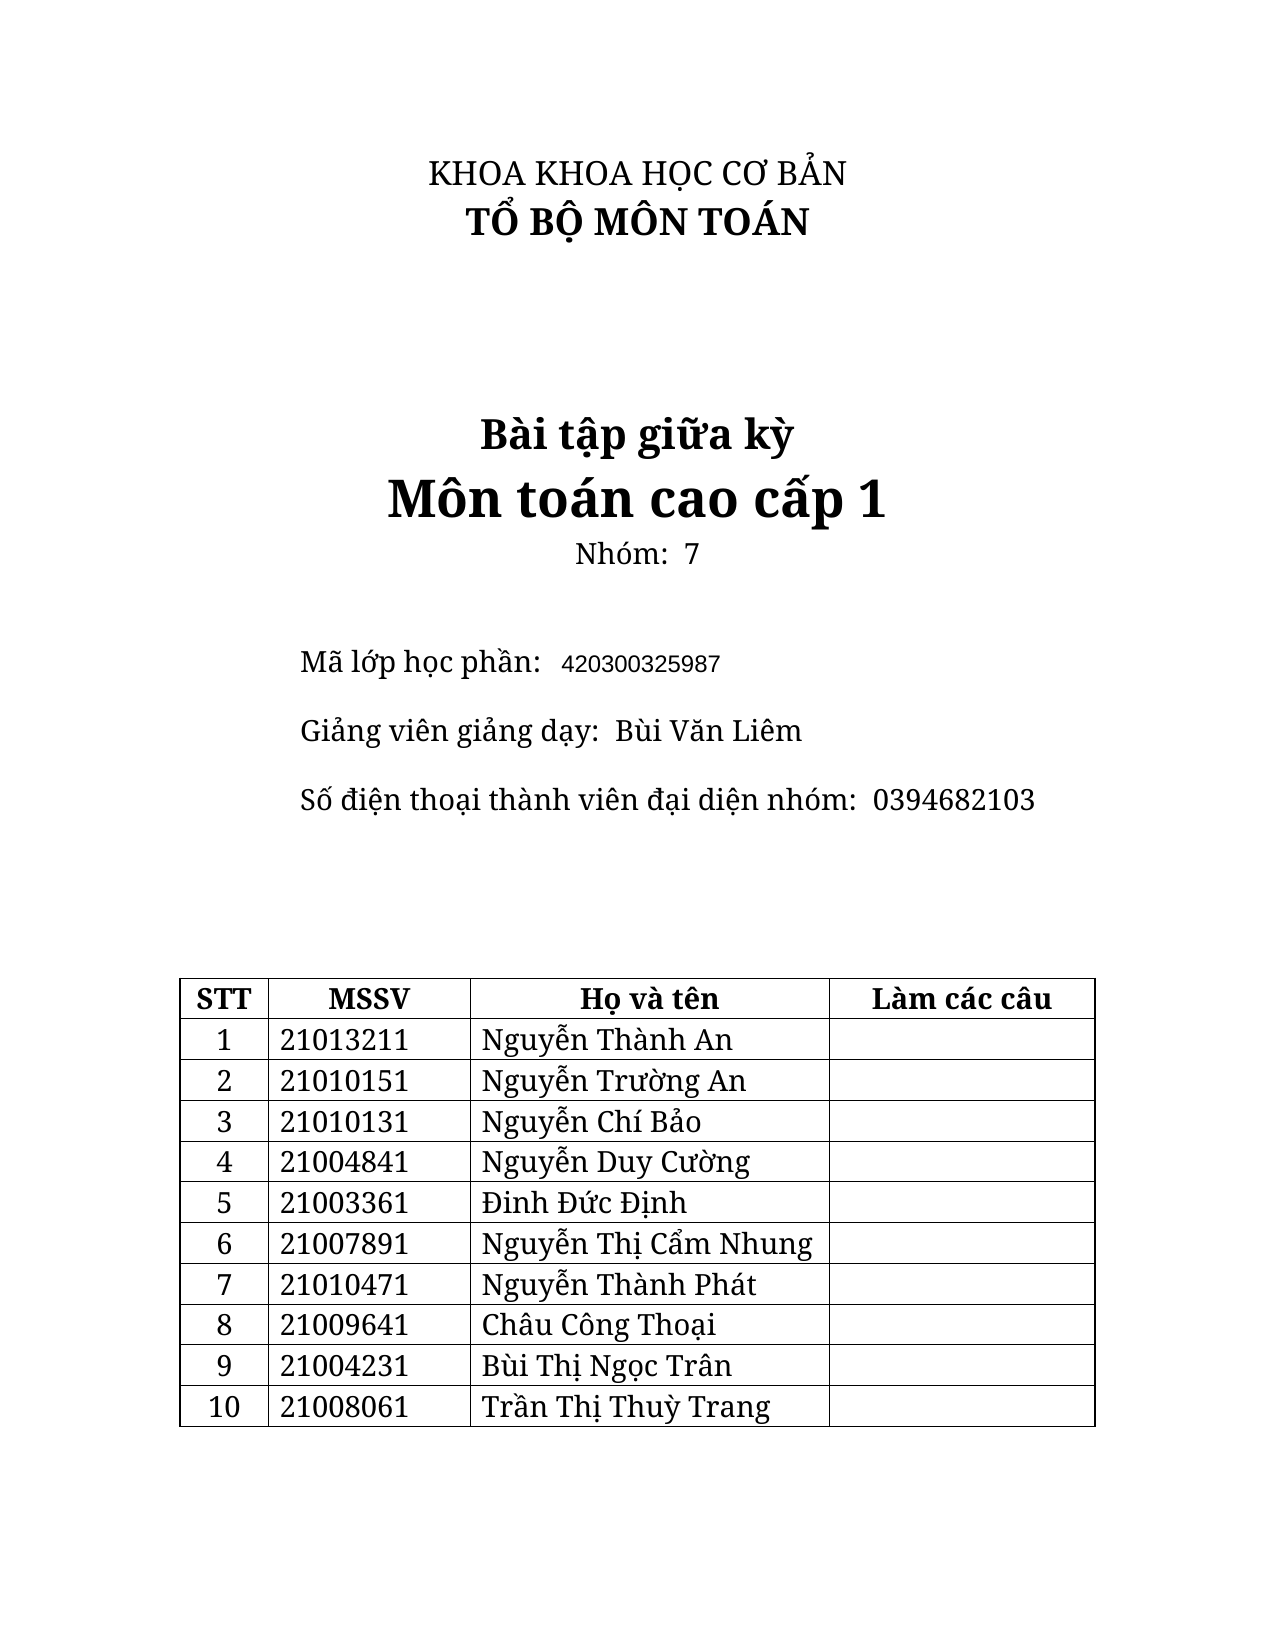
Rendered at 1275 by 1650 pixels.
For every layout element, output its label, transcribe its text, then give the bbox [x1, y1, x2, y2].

text Bài tập giữa kỳ [150, 405, 1125, 462]
table_cell 10 [181, 1386, 268, 1426]
table_cell [830, 1101, 1094, 1141]
table_cell [830, 1019, 1094, 1059]
table_cell 3 [181, 1101, 268, 1141]
table_cell 2 [181, 1060, 268, 1100]
table_cell 21004841 [269, 1142, 470, 1181]
table_header MSSV [269, 979, 470, 1018]
text KHOA KHOA HỌC CƠ BẢN [150, 150, 1125, 195]
text Giảng viên giảng dạy: Bùi Văn Liêm [300, 710, 1125, 750]
table_cell 21008061 [269, 1386, 470, 1426]
table_cell Nguyễn Duy Cường [471, 1142, 829, 1181]
table_cell 21009641 [269, 1305, 470, 1344]
table_cell 1 [181, 1019, 268, 1059]
table_cell 4 [181, 1142, 268, 1181]
table_cell 9 [181, 1345, 268, 1385]
table_header Làm các câu [830, 979, 1094, 1018]
table_cell Châu Công Thoại [471, 1305, 829, 1344]
table_cell Đinh Đức Định [471, 1182, 829, 1222]
table_cell [830, 1264, 1094, 1303]
table_cell [830, 1386, 1094, 1426]
text Nhóm: 7 [150, 533, 1125, 573]
text TỔ BỘ MÔN TOÁN [150, 195, 1125, 246]
table_cell 21010131 [269, 1101, 470, 1141]
table_cell [830, 1060, 1094, 1100]
table_cell Nguyễn Thành An [471, 1019, 829, 1059]
table_cell [830, 1182, 1094, 1222]
table_cell 21010151 [269, 1060, 470, 1100]
table_cell [830, 1142, 1094, 1181]
text Môn toán cao cấp 1 [150, 462, 1125, 533]
table_cell 6 [181, 1223, 268, 1263]
table_cell Nguyễn Thành Phát [471, 1264, 829, 1303]
table_cell 21004231 [269, 1345, 470, 1385]
text Mã lớp học phần: 420300325987 [300, 641, 1125, 681]
table_cell Nguyễn Chí Bảo [471, 1101, 829, 1141]
table_cell 8 [181, 1305, 268, 1344]
table_cell 21007891 [269, 1223, 470, 1263]
text Số điện thoại thành viên đại diện nhóm: 0394682103 [300, 779, 1125, 819]
table_cell Nguyễn Trường An [471, 1060, 829, 1100]
table_cell Nguyễn Thị Cẩm Nhung [471, 1223, 829, 1263]
table_cell Trần Thị Thuỳ Trang [471, 1386, 829, 1426]
table_cell 5 [181, 1182, 268, 1222]
table_cell 21010471 [269, 1264, 470, 1303]
table_cell 21013211 [269, 1019, 470, 1059]
table_cell [830, 1345, 1094, 1385]
table_cell 21003361 [269, 1182, 470, 1222]
table_cell [830, 1223, 1094, 1263]
table_cell Bùi Thị Ngọc Trân [471, 1345, 829, 1385]
table_cell 7 [181, 1264, 268, 1303]
table_header Họ và tên [471, 979, 829, 1018]
table_cell [830, 1305, 1094, 1344]
table_header STT [181, 979, 268, 1018]
